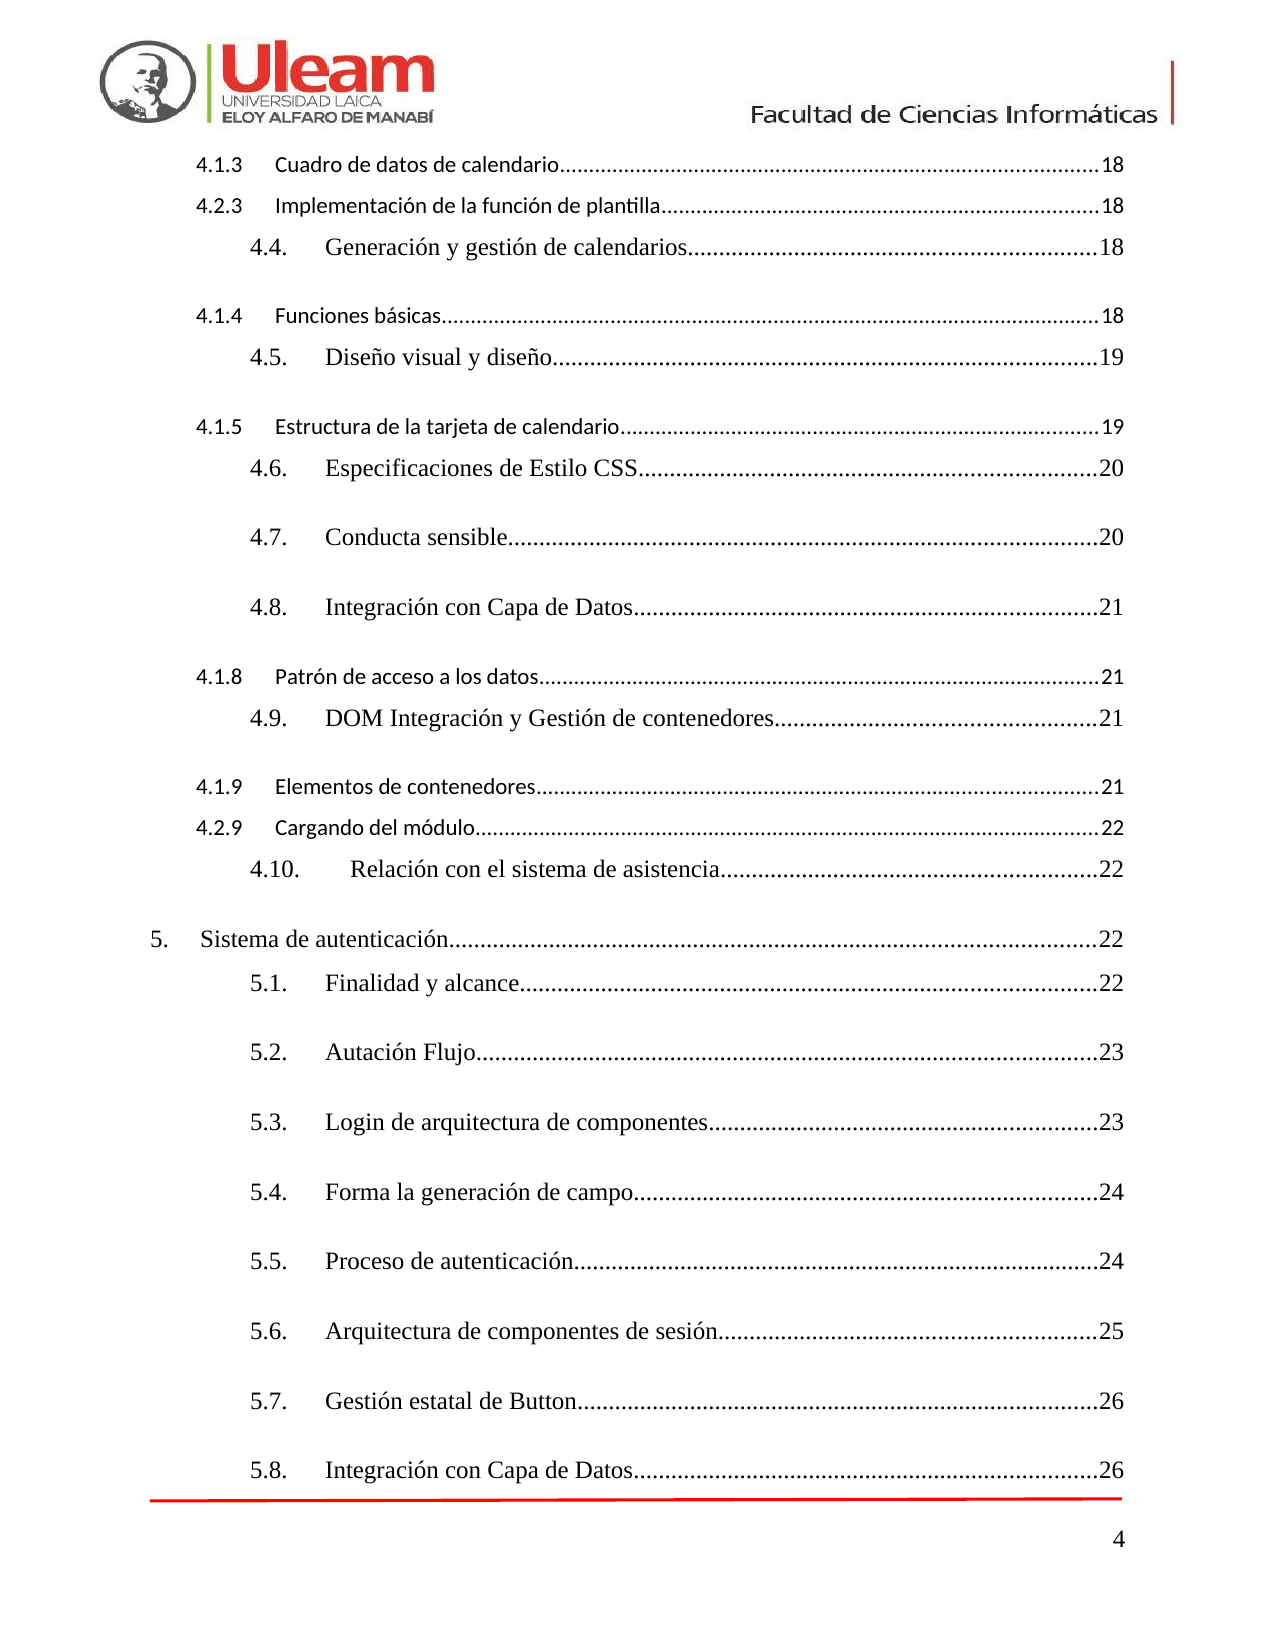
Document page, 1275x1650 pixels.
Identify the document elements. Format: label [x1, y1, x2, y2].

picture [92, 37, 1183, 130]
